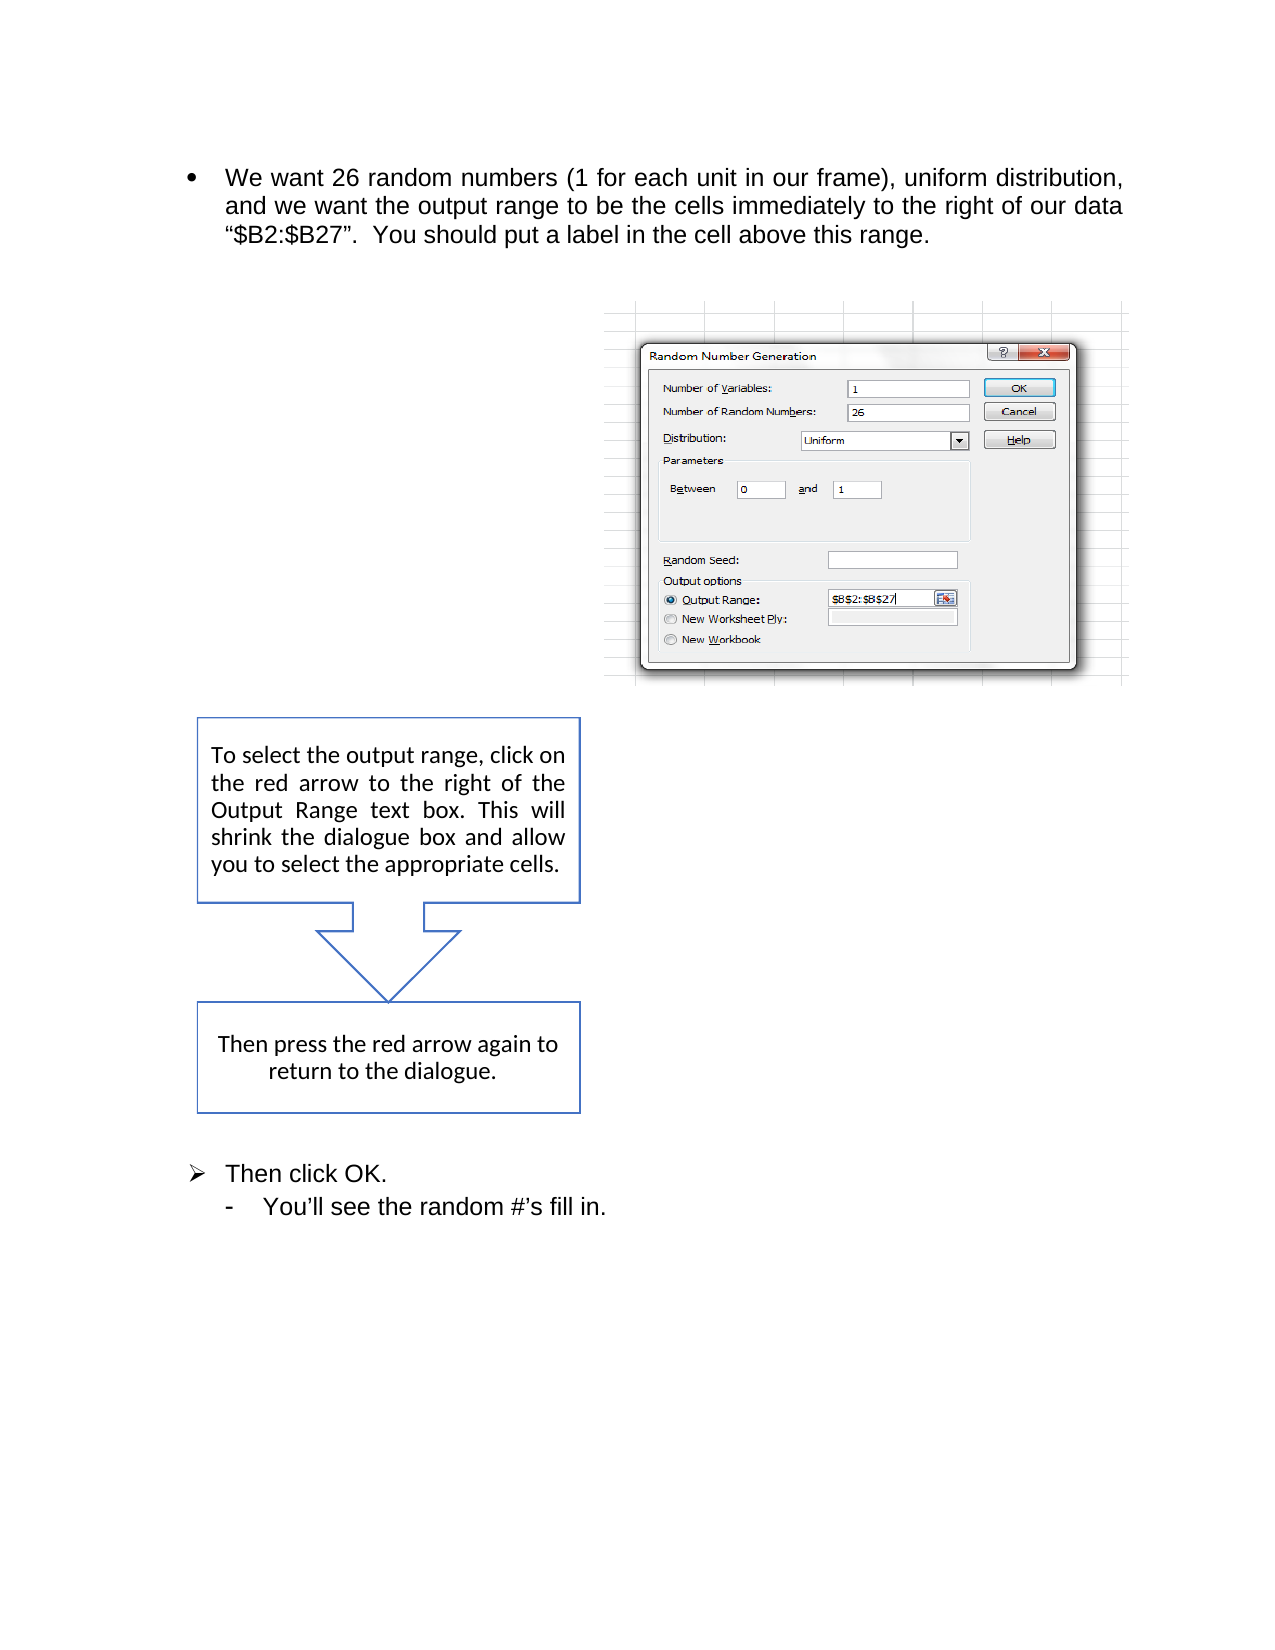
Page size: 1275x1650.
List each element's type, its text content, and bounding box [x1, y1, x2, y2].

list Then click OK. [187, 1158, 1125, 1187]
list We want 26 random numbers (1 for each unit in our frame), uniform distribution, and we want the output range to be the cells immediately to the right of our data “$B2:$B27”. You should put a label in the cell above this range. [187, 162, 1125, 249]
picture [604, 301, 1129, 686]
list You’ll see the random #’s fill in. [225, 1192, 1125, 1221]
